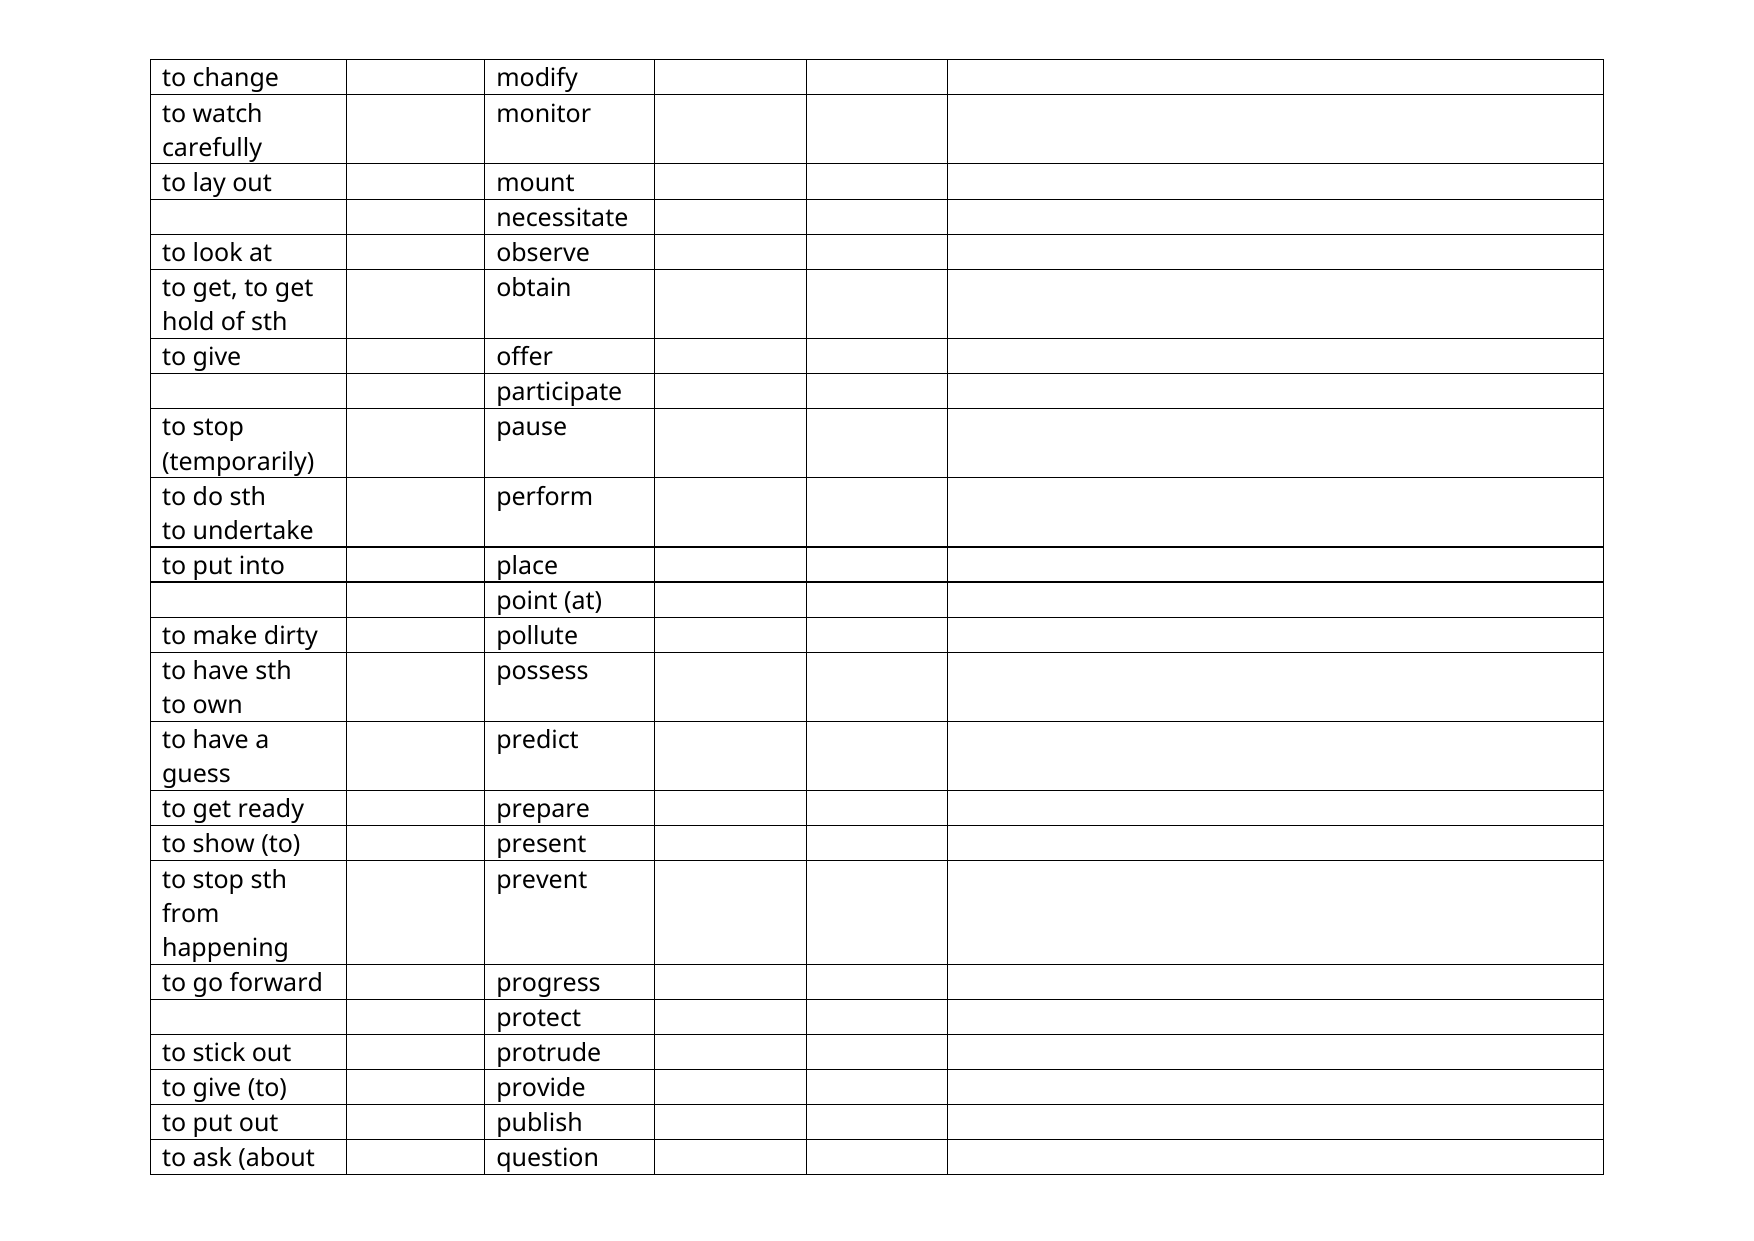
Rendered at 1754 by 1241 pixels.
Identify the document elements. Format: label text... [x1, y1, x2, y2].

table_cell [347, 374, 484, 408]
table_cell [948, 95, 1603, 163]
table_cell [948, 965, 1603, 998]
table_cell to lay out [151, 164, 346, 198]
table_cell to look at [151, 235, 346, 269]
table_cell to get ready [151, 791, 346, 825]
table_cell [948, 722, 1603, 790]
table_cell to make dirty [151, 618, 346, 652]
table_cell [807, 722, 947, 790]
table_cell [655, 1000, 806, 1034]
table_cell [347, 1070, 484, 1104]
table_cell [807, 618, 947, 652]
table_cell [948, 1070, 1603, 1104]
table_cell [807, 164, 947, 198]
table_cell to change [151, 60, 346, 94]
table_cell [948, 270, 1603, 338]
table_cell [347, 618, 484, 652]
table_cell [948, 1140, 1603, 1174]
table_cell [807, 791, 947, 825]
table_cell [347, 409, 484, 477]
table_cell participate [485, 374, 654, 408]
table_cell [807, 653, 947, 721]
table_cell provide [485, 1070, 654, 1104]
table_cell place [485, 548, 654, 581]
table_cell to get, to get hold of sth [151, 270, 346, 338]
table_cell [948, 200, 1603, 233]
table_cell [948, 1000, 1603, 1034]
table_cell [655, 583, 806, 617]
table_cell [807, 1105, 947, 1139]
table_cell [655, 164, 806, 198]
table_cell [655, 722, 806, 790]
table_cell possess [485, 653, 654, 721]
table_cell [347, 339, 484, 373]
table_cell [948, 478, 1603, 546]
table_cell [151, 1000, 346, 1034]
table_cell [347, 791, 484, 825]
table_cell protect [485, 1000, 654, 1034]
table_cell [948, 60, 1603, 94]
table_cell [655, 1070, 806, 1104]
table_cell to go forward [151, 965, 346, 998]
table_cell [807, 235, 947, 269]
table_cell [807, 60, 947, 94]
table_cell [655, 235, 806, 269]
table_cell [655, 374, 806, 408]
table_cell [151, 200, 346, 233]
table_cell [655, 791, 806, 825]
table_cell to watch carefully [151, 95, 346, 163]
table_cell [948, 1105, 1603, 1139]
table_cell [655, 1035, 806, 1069]
table_cell [347, 653, 484, 721]
table_cell [347, 965, 484, 998]
table_cell [948, 1035, 1603, 1069]
table_cell [655, 826, 806, 860]
table_cell to give (to) [151, 1070, 346, 1104]
table_cell [347, 1140, 484, 1174]
table_cell to show (to) [151, 826, 346, 860]
table_cell [347, 235, 484, 269]
table_cell [807, 1000, 947, 1034]
table_cell [655, 409, 806, 477]
table_cell publish [485, 1105, 654, 1139]
table_cell [807, 270, 947, 338]
table_cell [948, 618, 1603, 652]
table_cell [807, 965, 947, 998]
table_cell point (at) [485, 583, 654, 617]
table_cell mount [485, 164, 654, 198]
table_cell present [485, 826, 654, 860]
table_cell [655, 861, 806, 963]
table_cell protrude [485, 1035, 654, 1069]
table_cell offer [485, 339, 654, 373]
table_cell [807, 374, 947, 408]
table_cell [347, 200, 484, 233]
table_cell [655, 965, 806, 998]
table_cell [807, 200, 947, 233]
table_cell to have a guess [151, 722, 346, 790]
table_cell [948, 339, 1603, 373]
table_cell [347, 826, 484, 860]
table_cell [347, 1105, 484, 1139]
table_cell [807, 583, 947, 617]
table_cell [347, 1000, 484, 1034]
table_cell [655, 60, 806, 94]
table_cell [347, 548, 484, 581]
table_cell [655, 548, 806, 581]
table_cell [655, 1105, 806, 1139]
table_cell to stop sth from happening [151, 861, 346, 963]
table_cell [807, 1035, 947, 1069]
table_cell prevent [485, 861, 654, 963]
table_cell [347, 270, 484, 338]
table_cell [807, 826, 947, 860]
table_cell to stop (temporarily) [151, 409, 346, 477]
table_cell question [485, 1140, 654, 1174]
table_cell [347, 583, 484, 617]
table_cell perform [485, 478, 654, 546]
table_cell to ask (about sth) [151, 1140, 346, 1174]
table_cell monitor [485, 95, 654, 163]
table_cell [807, 861, 947, 963]
table_cell necessitate [485, 200, 654, 233]
table_cell [948, 583, 1603, 617]
table_cell to give [151, 339, 346, 373]
table_cell to have sth to own [151, 653, 346, 721]
table_cell [948, 409, 1603, 477]
table_cell [807, 478, 947, 546]
table_cell [655, 478, 806, 546]
table_cell obtain [485, 270, 654, 338]
table_cell [948, 791, 1603, 825]
table_cell [807, 548, 947, 581]
table_cell [655, 653, 806, 721]
table_cell progress [485, 965, 654, 998]
table_cell [347, 95, 484, 163]
table_cell [347, 164, 484, 198]
table_cell [807, 95, 947, 163]
table_cell [347, 60, 484, 94]
table_cell [347, 861, 484, 963]
table_cell [347, 1035, 484, 1069]
table_cell [655, 1140, 806, 1174]
table_cell observe [485, 235, 654, 269]
table_cell prepare [485, 791, 654, 825]
table_cell pollute [485, 618, 654, 652]
table_cell [948, 235, 1603, 269]
table_cell [807, 1140, 947, 1174]
table_cell [655, 95, 806, 163]
table_cell [807, 339, 947, 373]
table_cell to stick out [151, 1035, 346, 1069]
table_cell to put into [151, 548, 346, 581]
table_cell [807, 409, 947, 477]
table_cell [347, 478, 484, 546]
table_cell modify [485, 60, 654, 94]
table_cell [948, 164, 1603, 198]
table_cell pause [485, 409, 654, 477]
table_cell [655, 270, 806, 338]
table_cell [948, 826, 1603, 860]
table_cell [948, 548, 1603, 581]
table_cell [151, 583, 346, 617]
table_cell [655, 200, 806, 233]
table_cell [948, 653, 1603, 721]
table_cell to do sth to undertake [151, 478, 346, 546]
table_cell [655, 339, 806, 373]
table_cell predict [485, 722, 654, 790]
table_cell [347, 722, 484, 790]
table_cell [948, 861, 1603, 963]
table_cell to put out [151, 1105, 346, 1139]
table_cell [948, 374, 1603, 408]
table_cell [655, 618, 806, 652]
table_cell [807, 1070, 947, 1104]
table_cell [151, 374, 346, 408]
